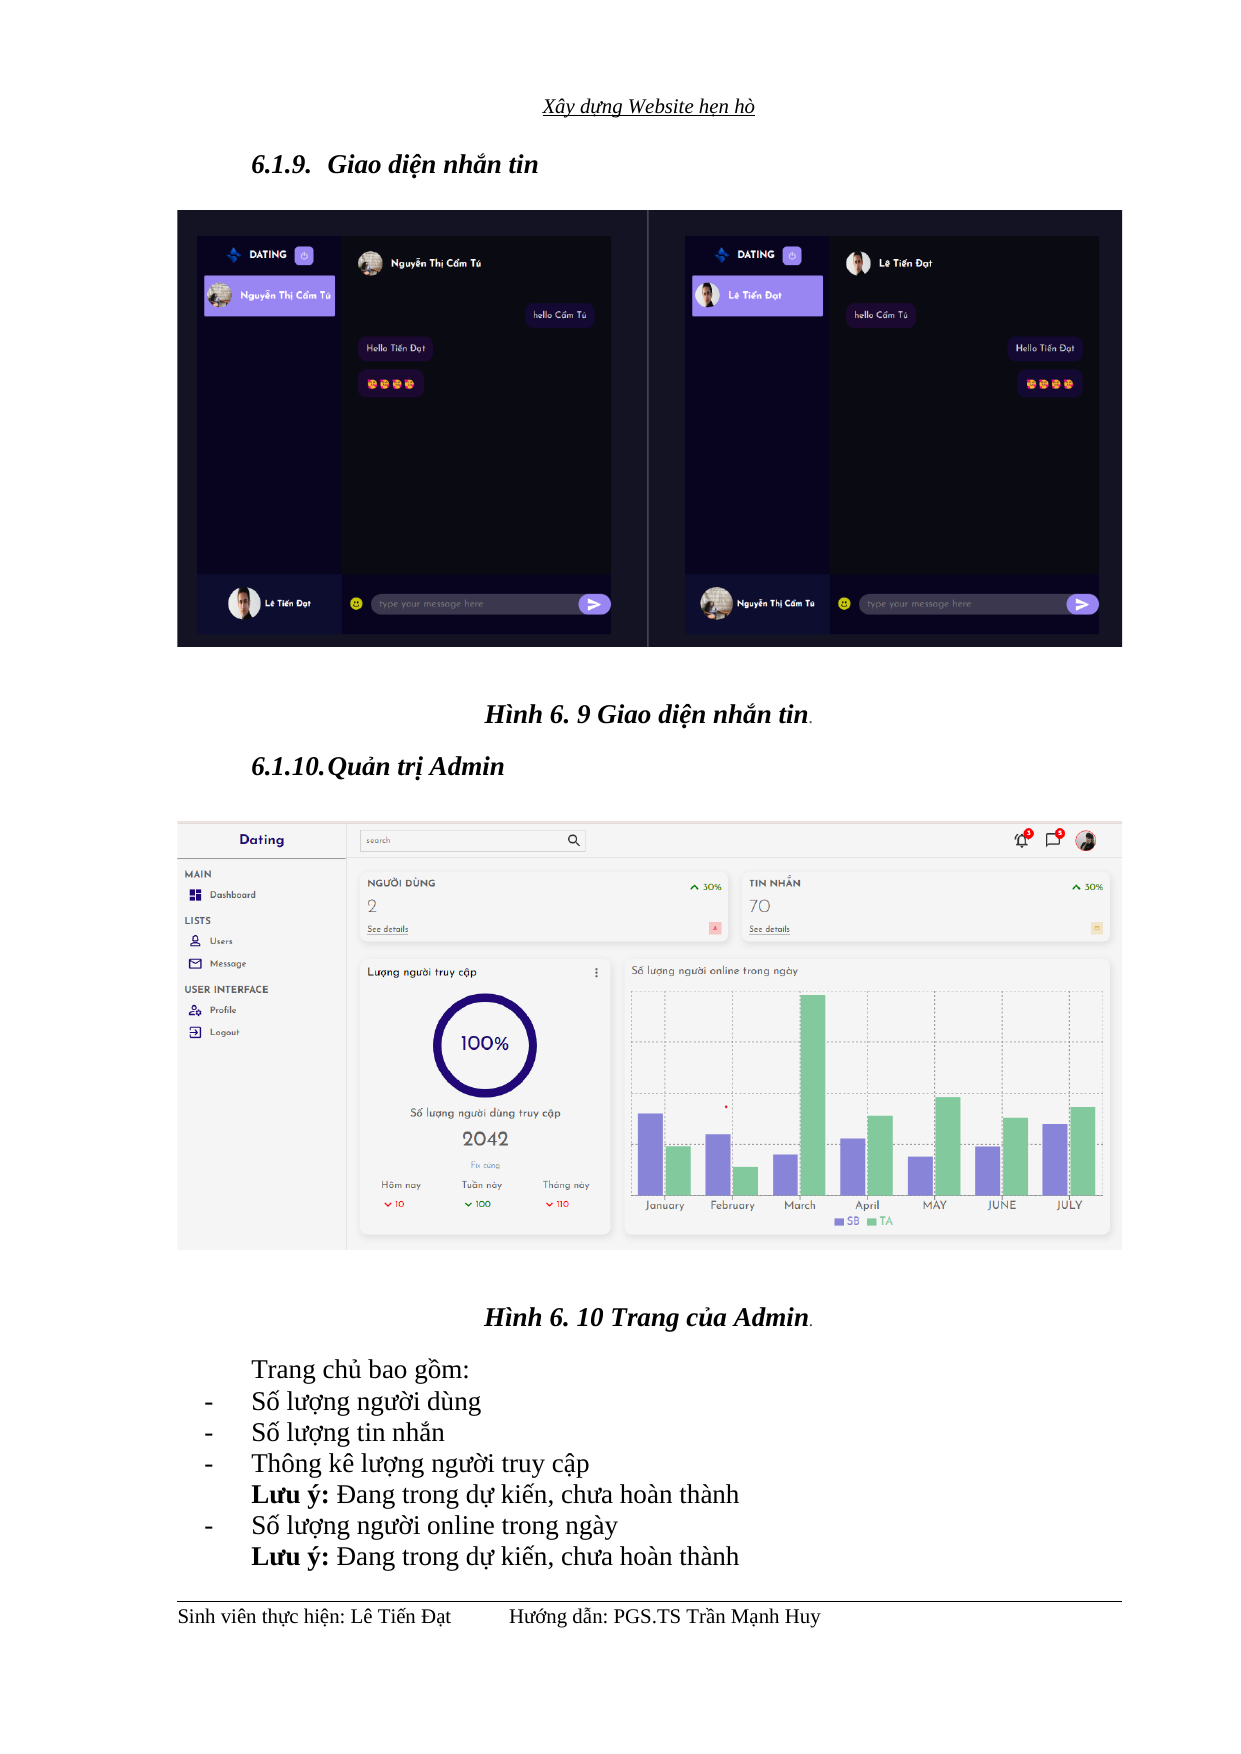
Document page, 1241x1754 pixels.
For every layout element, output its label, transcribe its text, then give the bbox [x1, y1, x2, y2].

list Số lượng tin nhắn [204, 1416, 1122, 1447]
text Hình 6. 9 Giao diện nhắn tin. [177, 698, 1122, 729]
text Trang chủ bao gồm: [251, 1353, 1122, 1384]
text Hình 6. 10 Trang của Admin. [177, 1301, 1122, 1333]
subtitle Giao diện nhắn tin [251, 148, 1122, 179]
subtitle Quản trị Admin [251, 750, 1122, 781]
list Lưu ý: Đang trong dự kiến, chưa hoàn thành [251, 1540, 1122, 1571]
list Thông kê lượng người truy cập [204, 1447, 1122, 1478]
picture [177, 821, 1123, 1250]
list Lưu ý: Đang trong dự kiến, chưa hoàn thành [251, 1478, 1122, 1509]
list Số lượng người dùng [204, 1384, 1122, 1416]
picture [177, 210, 1123, 647]
list Số lượng người online trong ngày [204, 1509, 1122, 1540]
